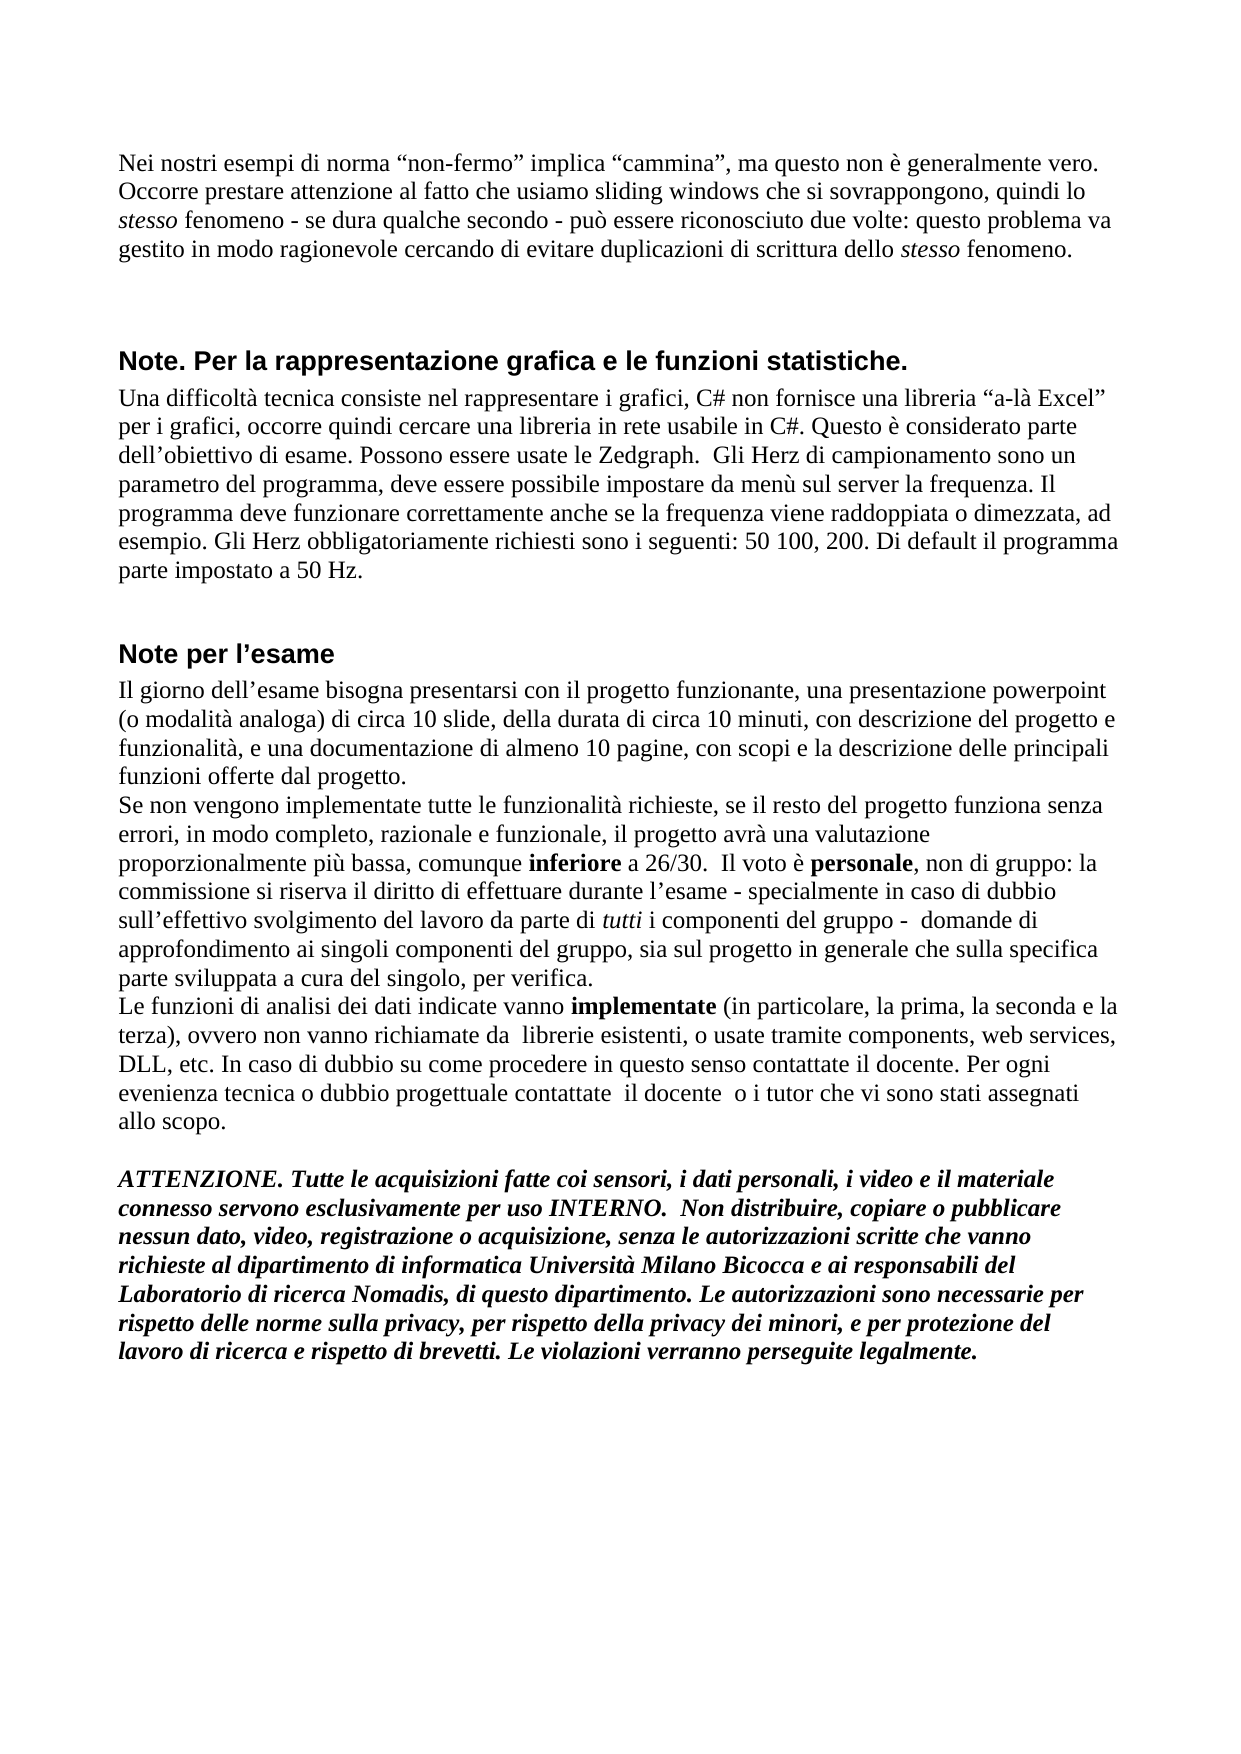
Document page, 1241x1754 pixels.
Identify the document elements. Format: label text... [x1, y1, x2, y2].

text Il giorno dell’esame bisogna presentarsi con il progetto funzionante, una presentazione powerpoint (o modalità analoga) di circa 10 slide, della durata di circa 10 minuti, con descrizione del progetto e funzionalità, e una documentazione di almeno 10 pagine, con scopi e la descrizione delle principali funzioni offerte dal progetto. [118, 675, 1122, 790]
text Nei nostri esempi di norma “non-fermo” implica “cammina”, ma questo non è generalmente vero. [118, 148, 1122, 176]
text Se non vengono implementate tutte le funzionalità richieste, se il resto del progetto funziona senza errori, in modo completo, razionale e funzionale, il progetto avrà una valutazione proporzionalmente più bassa, comunque inferiore a 26/30. Il voto è personale, non di gruppo: la commissione si riserva il diritto di effettuare durante l’esame - specialmente in caso di dubbio sull’effettivo svolgimento del lavoro da parte di tutti i componenti del gruppo - domande di approfondimento ai singoli componenti del gruppo, sia sul progetto in generale che sulla specifica parte sviluppata a cura del singolo, per verifica. [118, 790, 1122, 991]
text Occorre prestare attenzione al fatto che usiamo sliding windows che si sovrappongono, quindi lo stesso fenomeno - se dura qualche secondo - può essere riconosciuto due volte: questo problema va gestito in modo ragionevole cercando di evitare duplicazioni di scrittura dello stesso fenomeno. [118, 176, 1122, 263]
text ATTENZIONE. Tutte le acquisizioni fatte coi sensori, i dati personali, i video e il materiale connesso servono esclusivamente per uso INTERNO. Non distribuire, copiare o pubblicare nessun dato, video, registrazione o acquisizione, senza le autorizzazioni scritte che vanno richieste al dipartimento di informatica Università Milano Bicocca e ai responsabili del Laboratorio di ricerca Nomadis, di questo dipartimento. Le autorizzazioni sono necessarie per rispetto delle norme sulla privacy, per rispetto della privacy dei minori, e per protezione del lavoro di ricerca e rispetto di brevetti. Le violazioni verranno perseguite legalmente. [118, 1164, 1122, 1365]
text Una difficoltà tecnica consiste nel rappresentare i grafici, C# non fornisce una libreria “a-là Excel” per i grafici, occorre quindi cercare una libreria in rete usabile in C#. Questo è considerato parte dell’obiettivo di esame. Possono essere usate le Zedgraph. Gli Herz di campionamento sono un parametro del programma, deve essere possibile impostare da menù sul server la frequenza. Il programma deve funzionare correttamente anche se la frequenza viene raddoppiata o dimezzata, ad esempio. Gli Herz obbligatoriamente richiesti sono i seguenti: 50 100, 200. Di default il programma parte impostato a 50 Hz. [118, 383, 1122, 584]
subtitle Note. Per la rappresentazione grafica e le funzioni statistiche. [118, 345, 1122, 376]
subtitle Note per l’esame [118, 638, 1122, 669]
text Le funzioni di analisi dei dati indicate vanno implementate (in particolare, la prima, la seconda e la terza), ovvero non vanno richiamate da librerie esistenti, o usate tramite components, web services, DLL, etc. In caso di dubbio su come procedere in questo senso contattate il docente. Per ogni evenienza tecnica o dubbio progettuale contattate il docente o i tutor che vi sono stati assegnati allo scopo. [118, 991, 1122, 1135]
